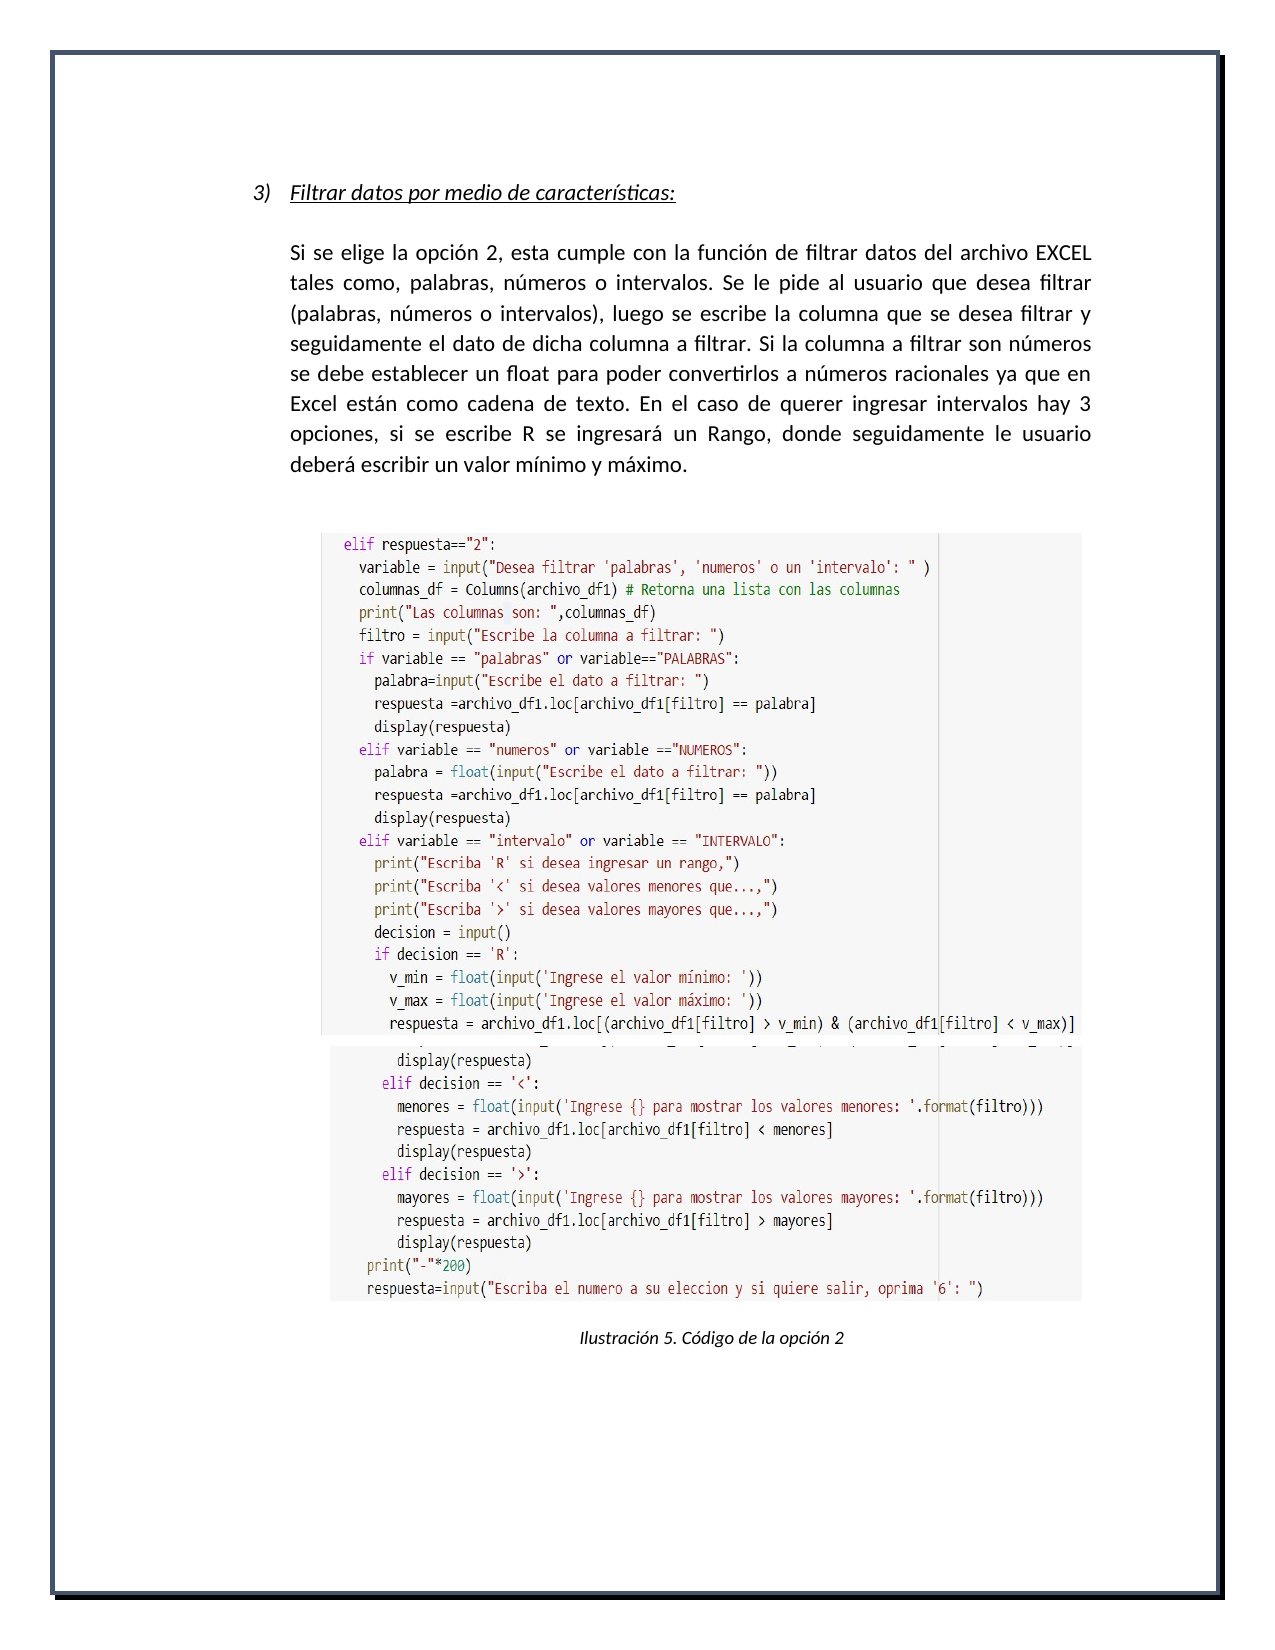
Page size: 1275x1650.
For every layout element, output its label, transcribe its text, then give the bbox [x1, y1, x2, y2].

picture [330, 1046, 1082, 1301]
picture [321, 533, 1082, 1035]
list Si se elige la opción 2, esta cumple con la función de filtrar datos del archivo EXCEL tales como, palabras, números o intervalos. Se le pide al usuario que desea filtrar (palabras, números o intervalos), luego se escribe la columna que se desea filtrar y seguidamente el dato de dicha columna a filtrar. Si la columna a filtrar son números se debe establecer un float para poder convertirlos a números racionales ya que en Excel están como cadena de texto. En el caso de querer ingresar intervalos hay 3 opciones, si se escribe R se ingresará un Rango, donde seguidamente le usuario deberá escribir un valor mínimo y máximo. [290, 238, 1093, 478]
list Filtrar datos por medio de características: [252, 178, 1093, 206]
